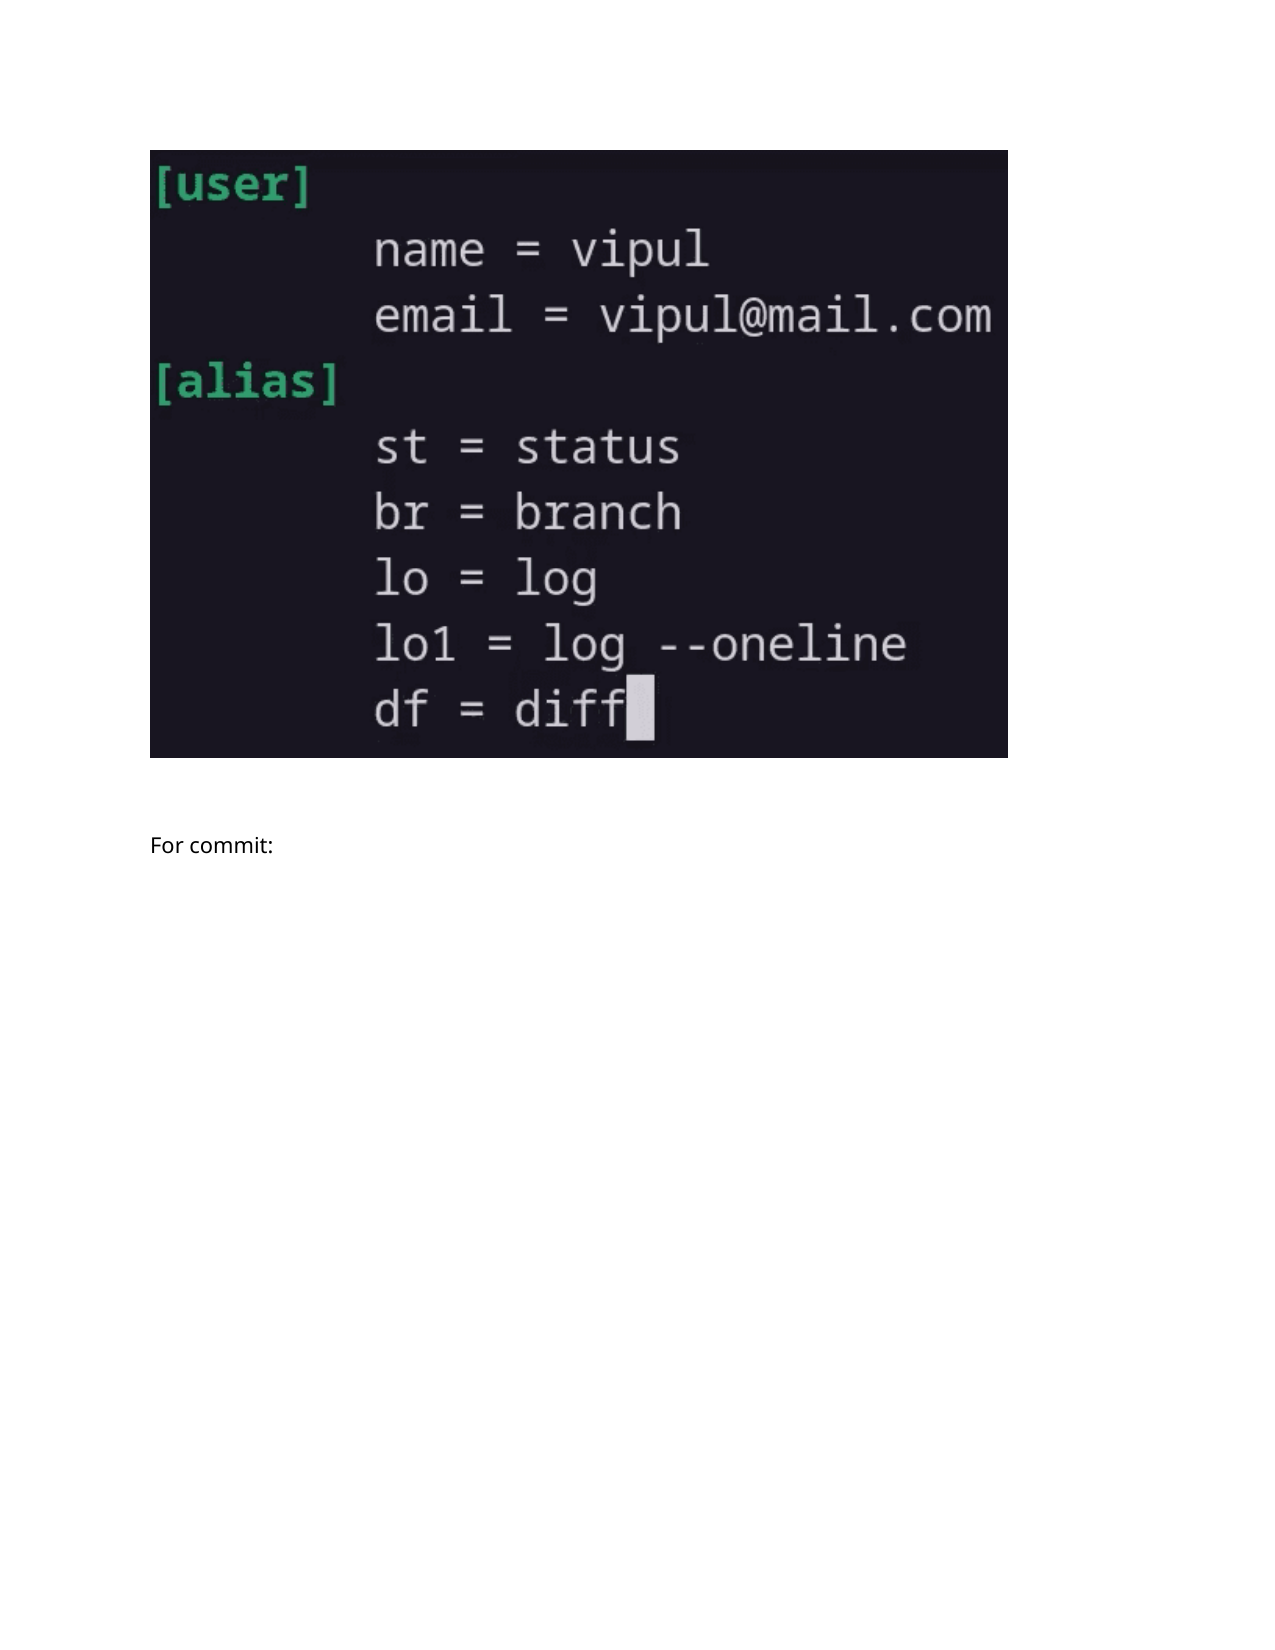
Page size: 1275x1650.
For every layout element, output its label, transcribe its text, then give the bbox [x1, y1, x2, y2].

text For commit: [150, 830, 1125, 859]
picture [150, 150, 1008, 758]
